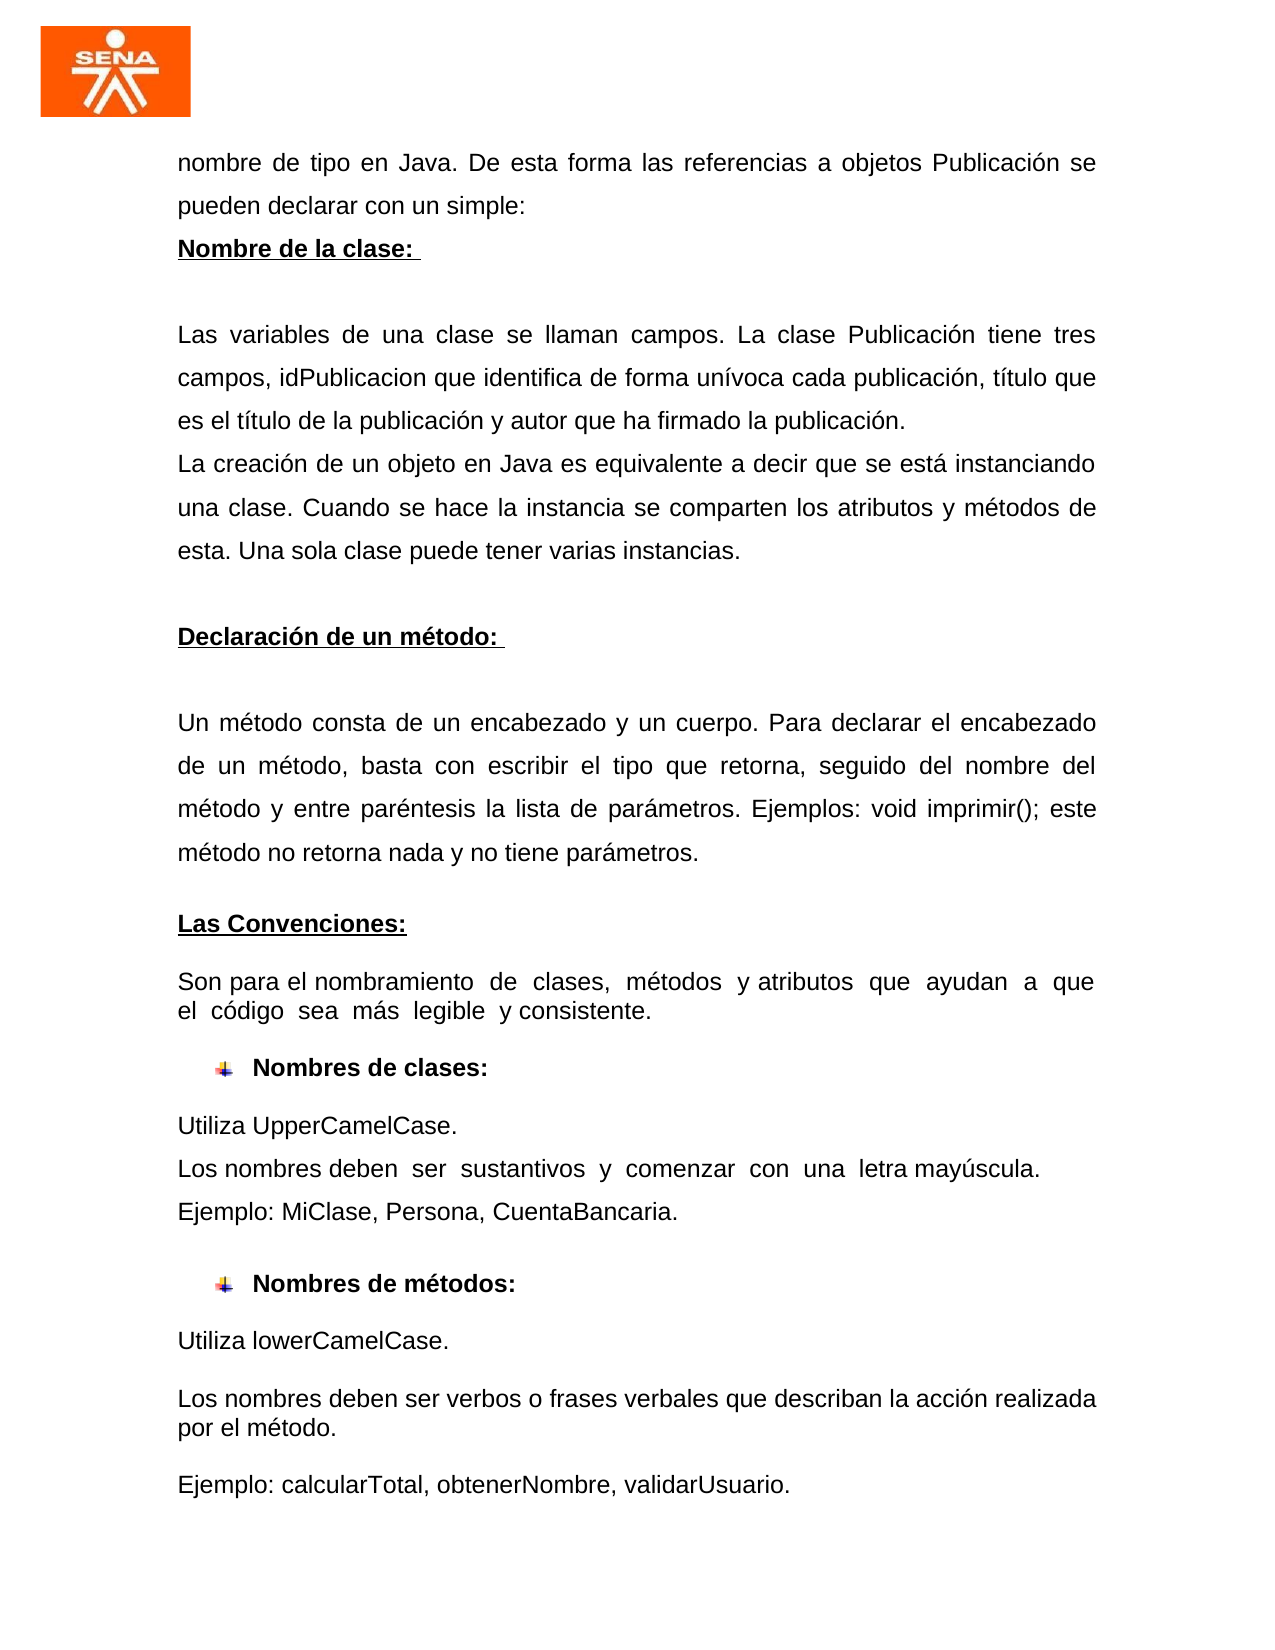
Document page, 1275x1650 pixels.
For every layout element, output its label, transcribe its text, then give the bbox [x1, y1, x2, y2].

text Utiliza UpperCamelCase. [177, 1111, 1098, 1139]
picture [40, 26, 191, 117]
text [177, 148, 1098, 219]
text Nombre de la clase: [177, 234, 1098, 263]
text Los nombres deben ser verbos o frases verbales que describan la acción realizada por el método. [177, 1384, 1098, 1441]
list Nombres de métodos: [215, 1269, 1098, 1298]
text Un método consta de un encabezado y un cuerpo. Para declarar el encabezado de un método, basta con escribir el tipo que retorna, seguido del nombre del método y entre paréntesis la lista de parámetros. Ejemplos: void imprimir(); este método no retorna nada y no tiene parámetros. [177, 708, 1098, 866]
text Las variables de una clase se llaman campos. La clase Publicación tiene tres campos, idPublicacion que identifica de forma unívoca cada publicación, título que es el título de la publicación y autor que ha firmado la publicación. [177, 320, 1098, 435]
picture [215, 1275, 233, 1293]
text Los nombres deben ser sustantivos y comenzar con una letra mayúscula. Ejemplo: MiClase, Persona, CuentaBancaria. [177, 1154, 1098, 1226]
text Las Convenciones: [177, 909, 1098, 938]
text Ejemplo: calcularTotal, obtenerNombre, validarUsuario. [177, 1470, 1098, 1499]
text Son para el nombramiento de clases, métodos y atributos que ayudan a que el código sea más legible y consistente. [177, 967, 1098, 1024]
picture [215, 1060, 233, 1077]
text Declaración de un método: [177, 622, 1098, 651]
list Nombres de clases: [215, 1053, 1098, 1082]
text La creación de un objeto en Java es equivalente a decir que se está instanciando una clase. Cuando se hace la instancia se comparten los atributos y métodos de esta. Una sola clase puede tener varias instancias. [177, 449, 1098, 564]
text Utiliza lowerCamelCase. [177, 1326, 1098, 1355]
